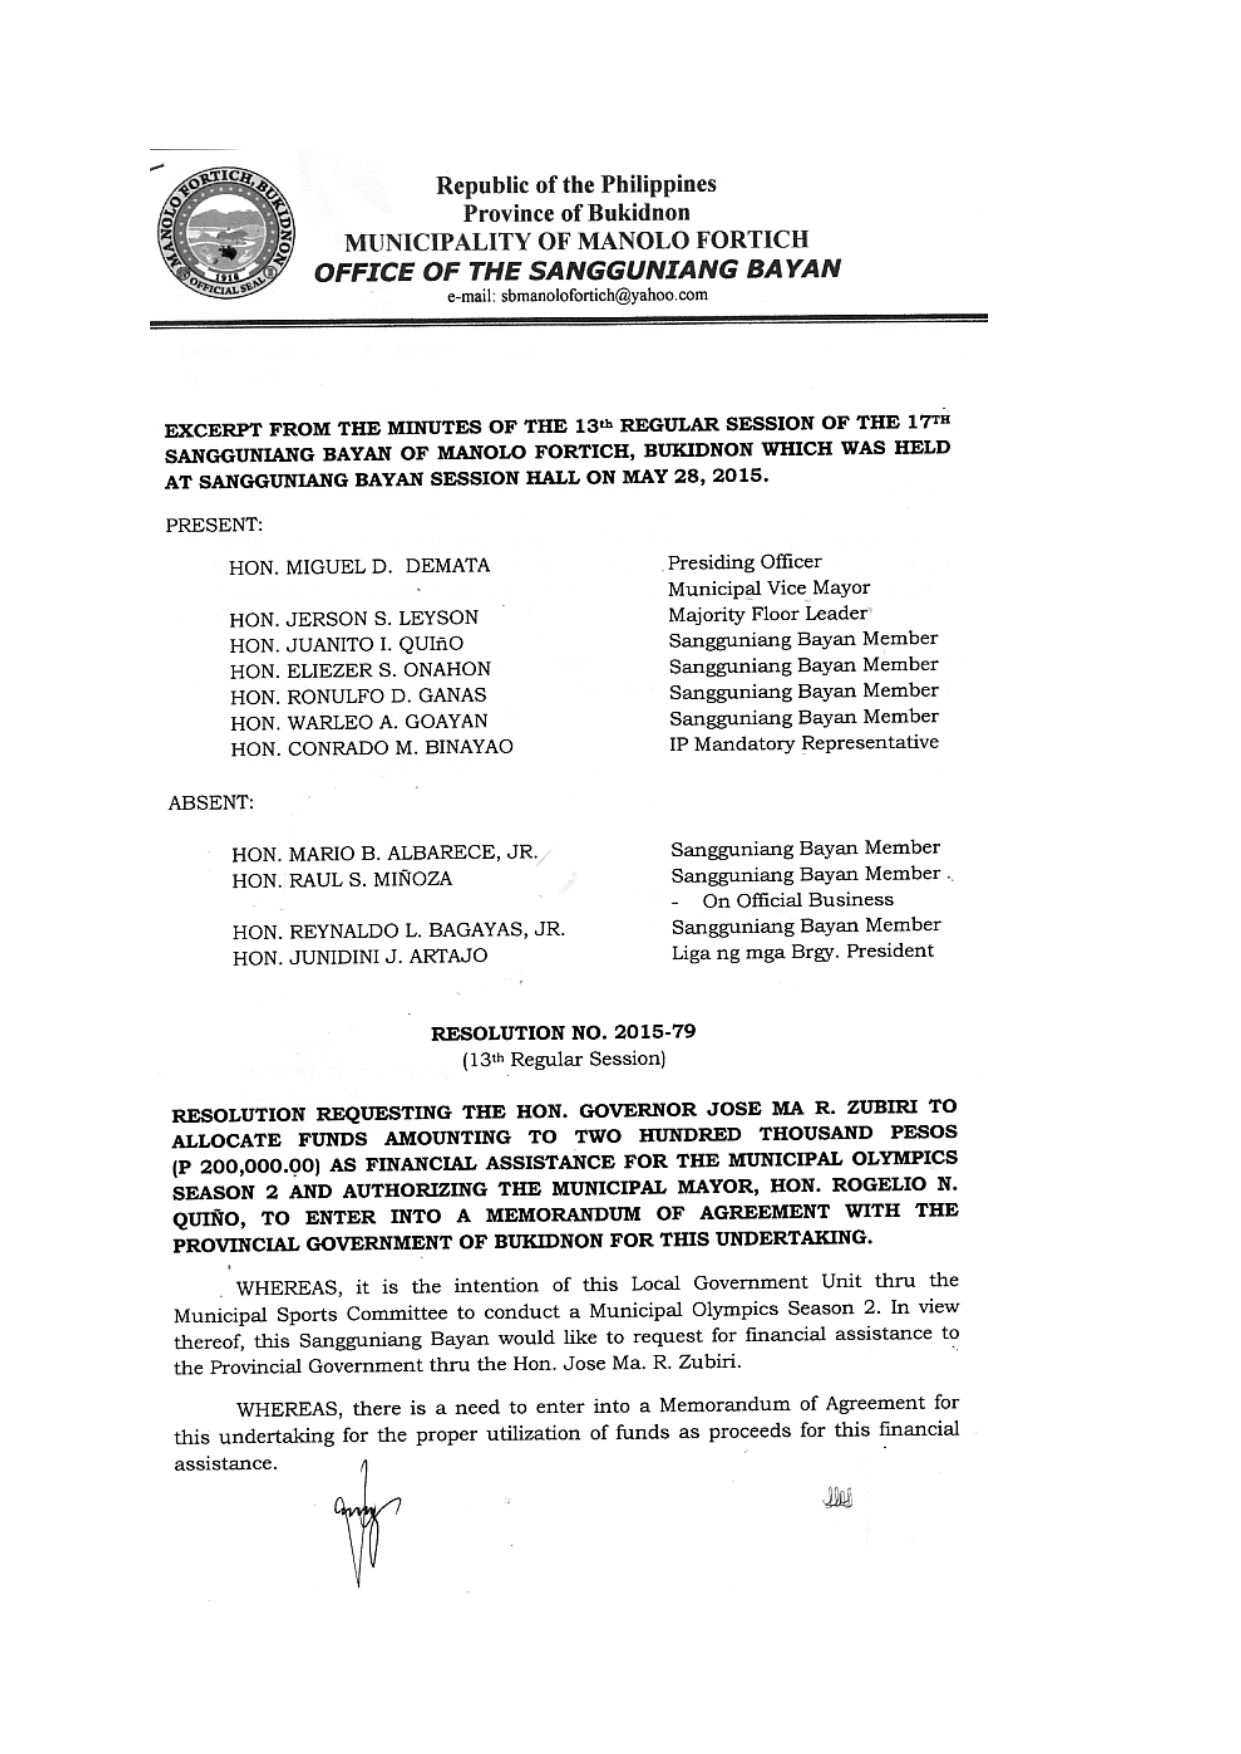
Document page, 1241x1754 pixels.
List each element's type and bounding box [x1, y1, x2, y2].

picture [150, 149, 988, 1604]
